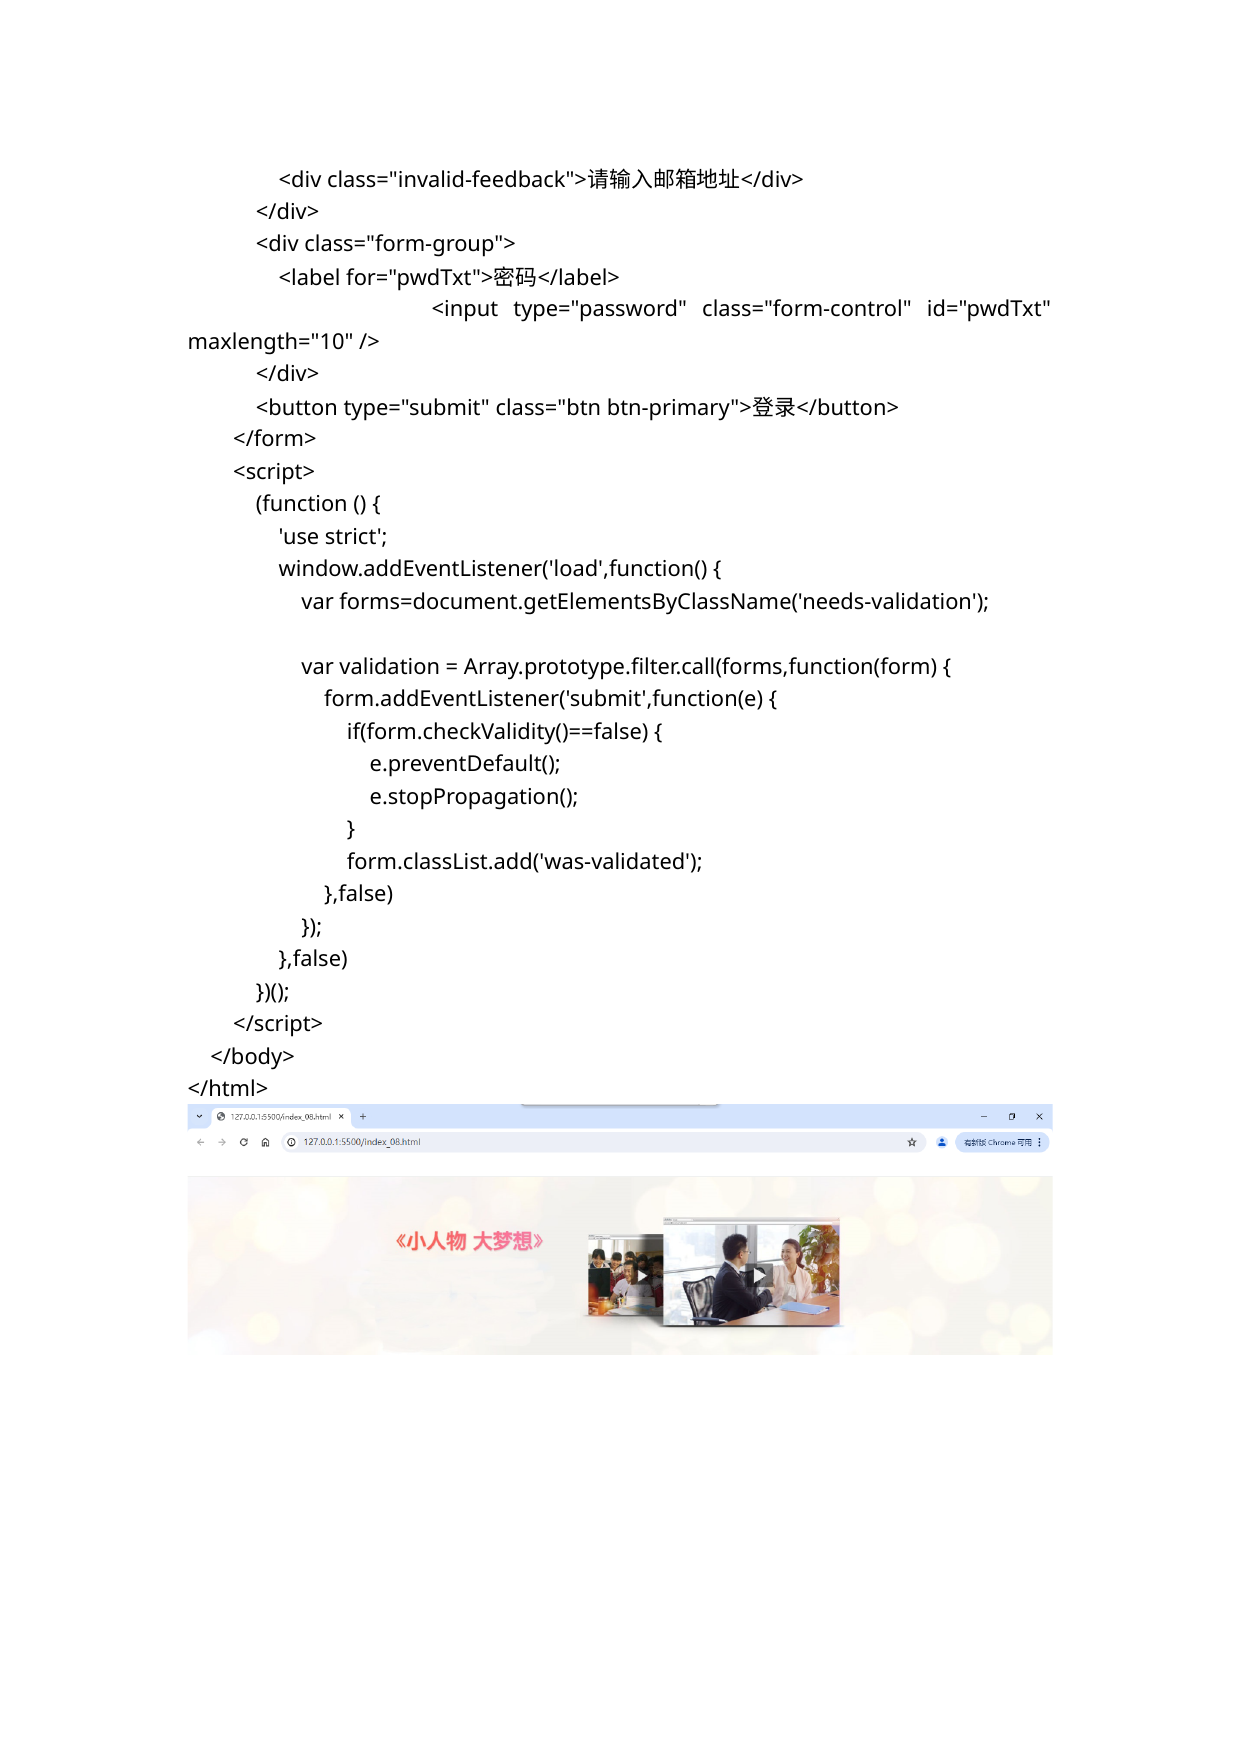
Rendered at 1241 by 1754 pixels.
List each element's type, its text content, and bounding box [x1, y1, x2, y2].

text <label for="pwdTxt">密码</label> [187, 259, 1053, 292]
text } [187, 812, 1053, 844]
text var validation = Array.prototype.filter.call(forms,function(form) { [187, 649, 1053, 682]
text </div> [187, 357, 1053, 389]
text if(form.checkValidity()==false) { [187, 714, 1053, 747]
picture [187, 1104, 1053, 1409]
text <script> [187, 454, 1053, 487]
text form.addEventListener('submit',function(e) { [187, 682, 1053, 714]
text </body> [187, 1039, 1053, 1072]
text e.stopPropagation(); [187, 779, 1053, 812]
text <input type="password" class="form-control" id="pwdTxt" maxlength="10" /> [187, 292, 1053, 357]
text },false) [187, 877, 1053, 909]
text 'use strict'; [187, 519, 1053, 552]
text },false) [187, 942, 1053, 974]
text <div class="form-group"> [187, 227, 1053, 259]
text })(); [187, 974, 1053, 1007]
text e.preventDefault(); [187, 747, 1053, 779]
text }); [187, 909, 1053, 942]
text window.addEventListener('load',function() { [187, 552, 1053, 584]
text form.classList.add('was-validated'); [187, 844, 1053, 877]
text <div class="invalid-feedback">请输入邮箱地址</div> [187, 162, 1053, 194]
text <button type="submit" class="btn btn-primary">登录</button> [187, 389, 1053, 422]
text </script> [187, 1007, 1053, 1039]
text var forms=document.getElementsByClassName('needs-validation'); [187, 584, 1053, 617]
text </html> [187, 1072, 1053, 1104]
text </form> [187, 422, 1053, 454]
text (function () { [187, 487, 1053, 519]
text </div> [187, 194, 1053, 227]
